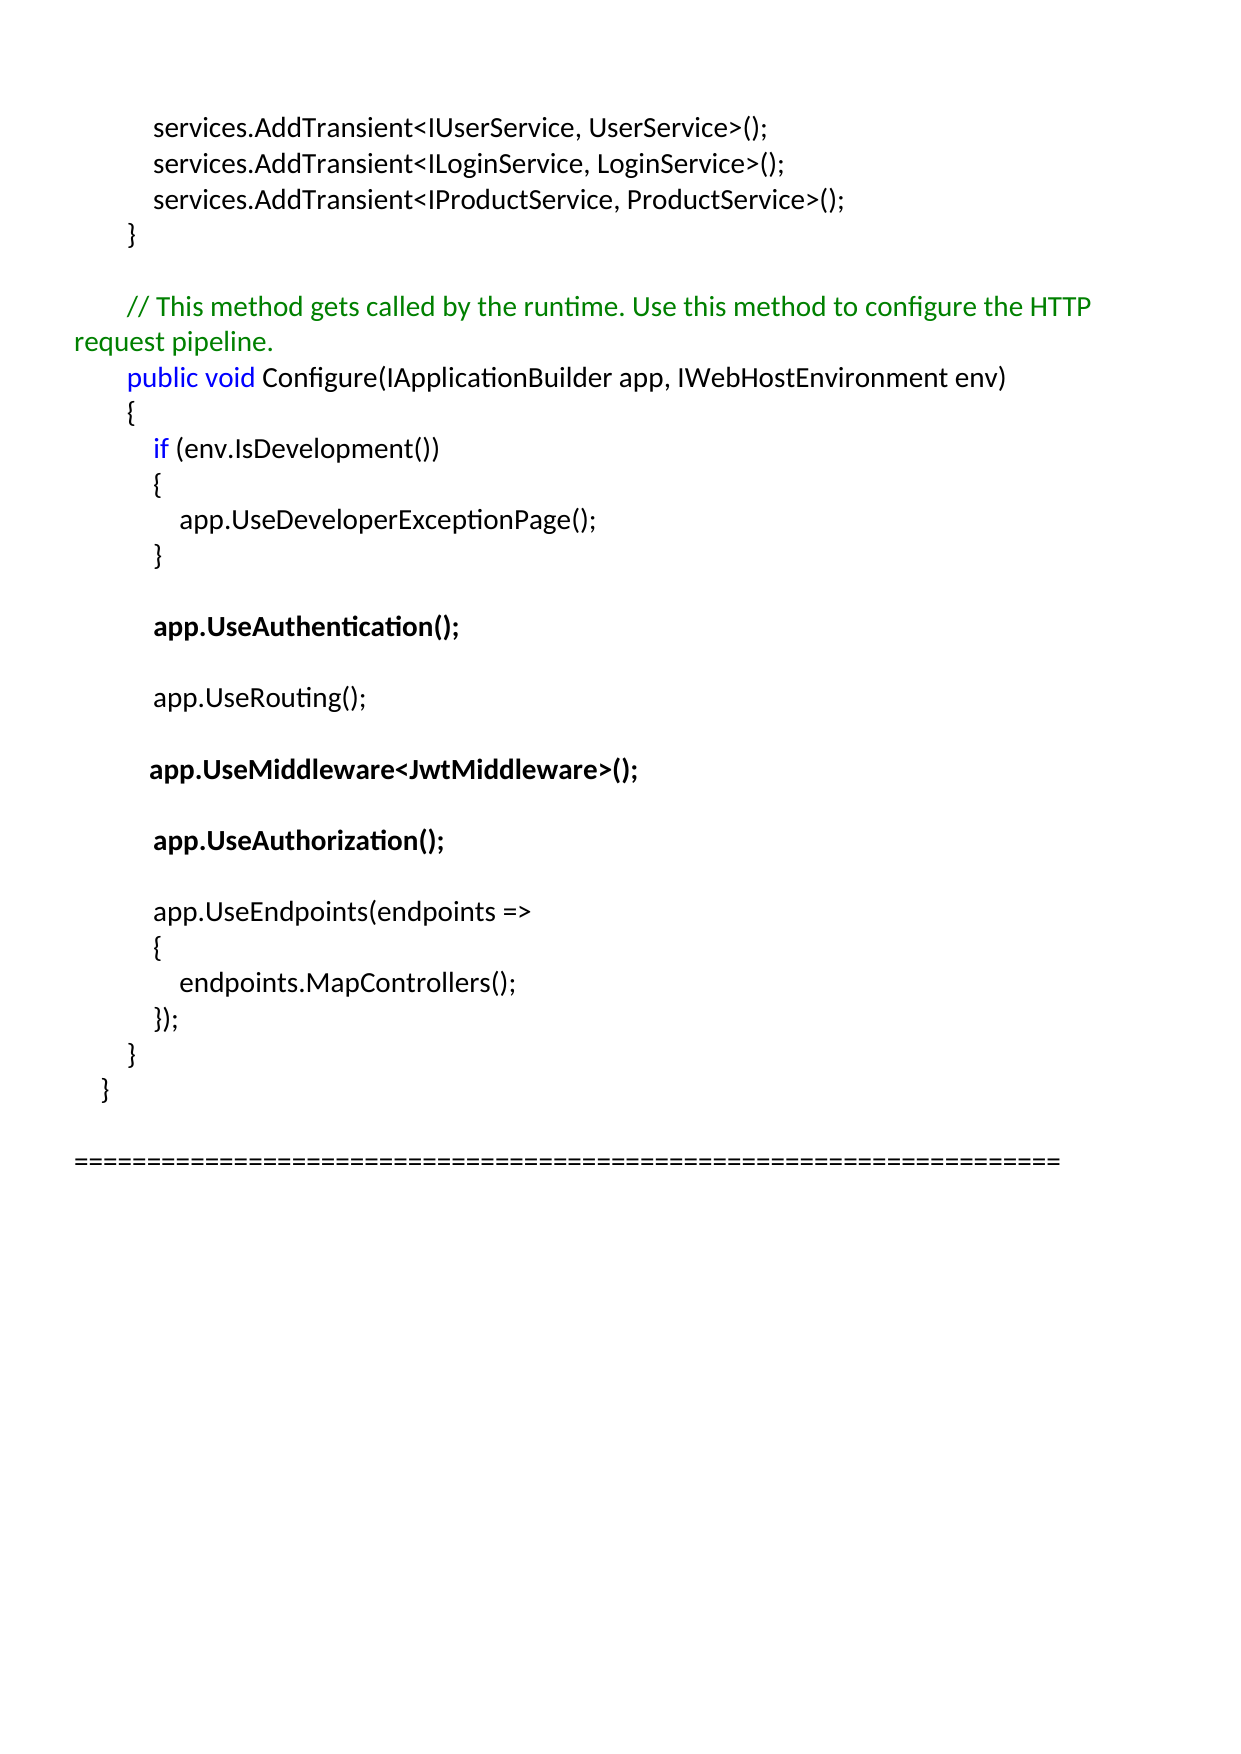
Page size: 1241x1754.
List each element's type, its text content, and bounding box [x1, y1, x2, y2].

text app.UseAuthorization(); [74, 822, 1181, 858]
text endpoints.MapControllers(); [74, 964, 1181, 1000]
text public void Configure(IApplicationBuilder app, IWebHostEnvironment env) [74, 359, 1181, 394]
text }); [74, 1000, 1181, 1036]
text services.AddTransient<ILoginService, LoginService>(); [74, 145, 1181, 181]
text ==================================================================== [74, 1143, 1181, 1178]
text // This method gets called by the runtime. Use this method to configure the HTTP request pipeline. [74, 288, 1181, 359]
text } [74, 216, 1181, 252]
text app.UseDeveloperExceptionPage(); [74, 501, 1181, 537]
text services.AddTransient<IUserService, UserService>(); [74, 109, 1181, 145]
text { [74, 466, 1181, 501]
text app.UseEndpoints(endpoints => [74, 893, 1181, 929]
text { [74, 394, 1181, 430]
text app.UseRouting(); [74, 679, 1181, 715]
text { [74, 929, 1181, 964]
text } [74, 537, 1181, 573]
text app.UseAuthentication(); [74, 608, 1181, 644]
text app.UseMiddleware<JwtMiddleware>(); [74, 751, 1181, 786]
text } [74, 1071, 1181, 1107]
text if (env.IsDevelopment()) [74, 430, 1181, 466]
text } [74, 1036, 1181, 1071]
text services.AddTransient<IProductService, ProductService>(); [74, 181, 1181, 216]
